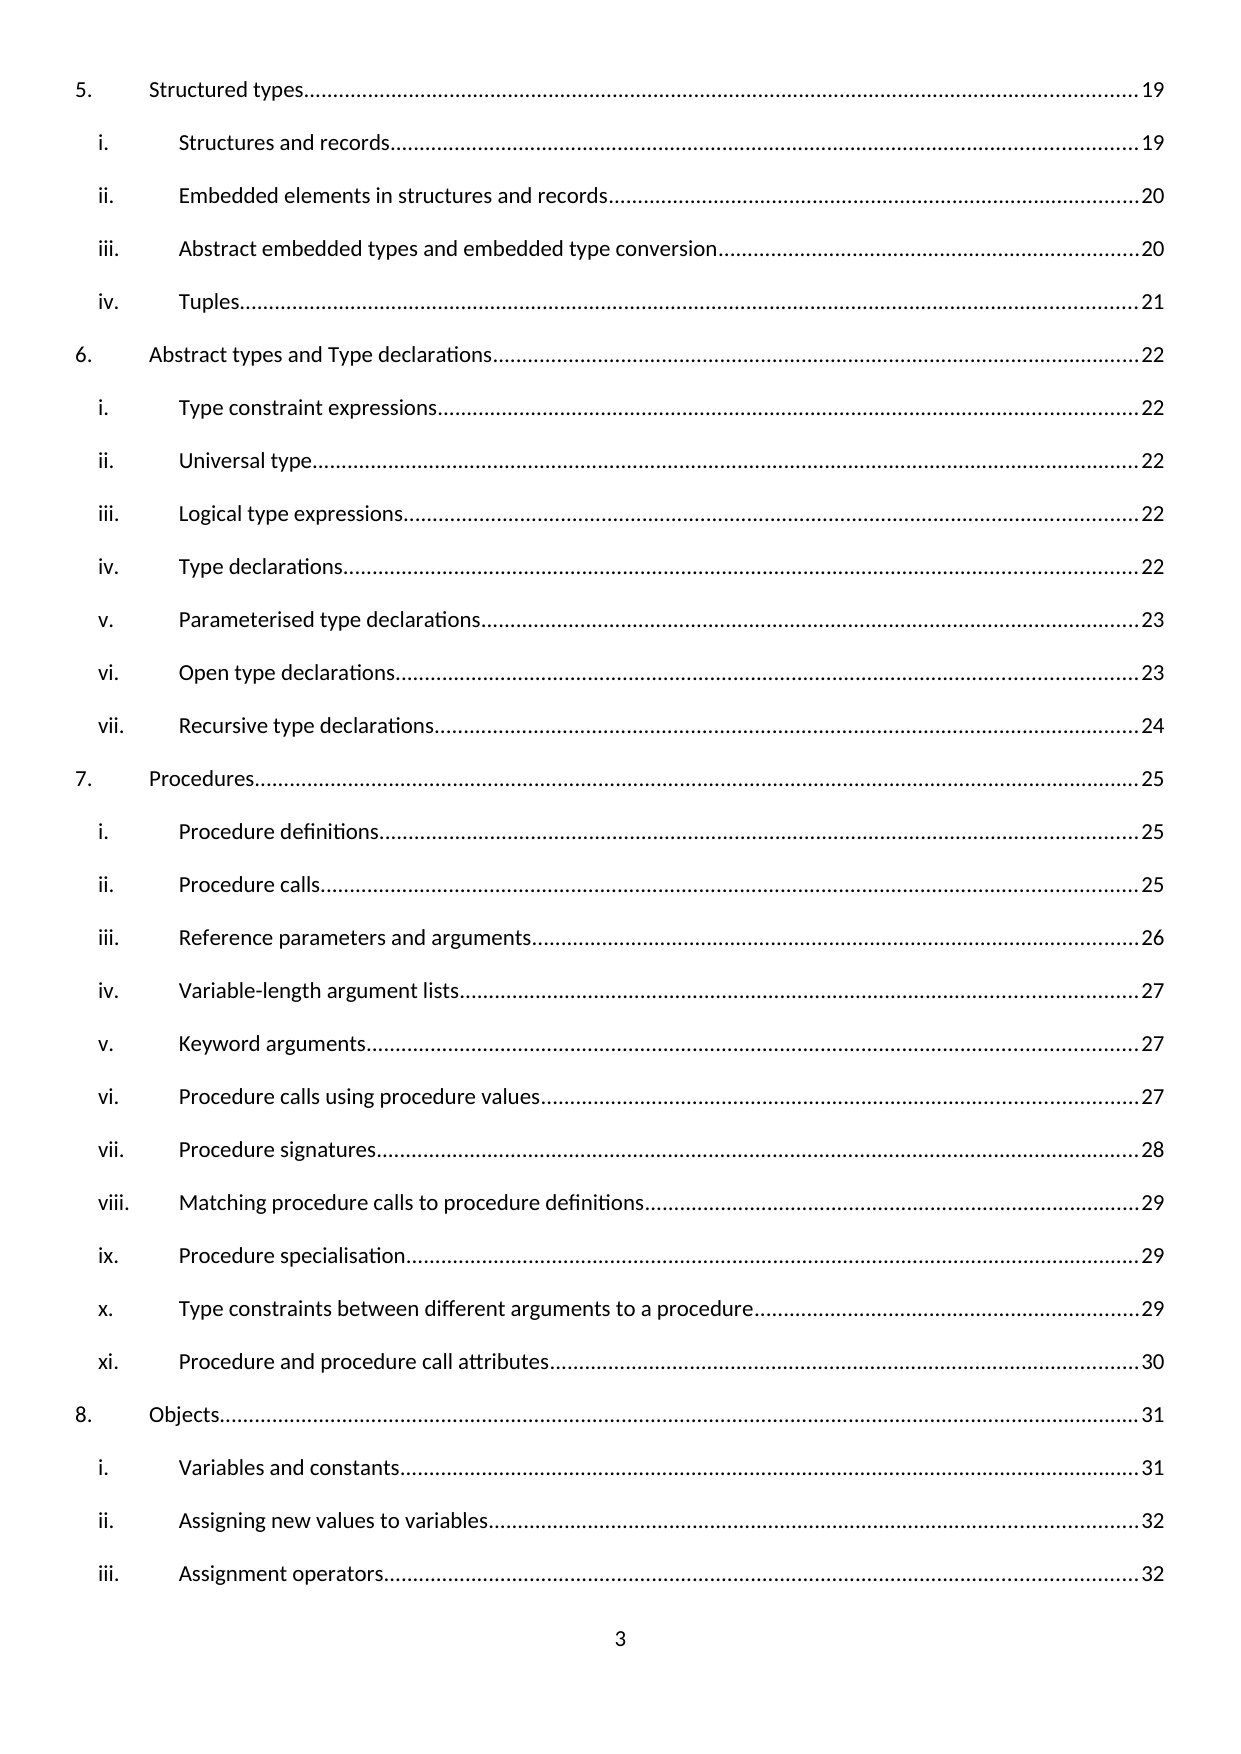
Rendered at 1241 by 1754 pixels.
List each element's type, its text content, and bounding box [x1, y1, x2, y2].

text v. Parameterised type declarations 23 [98, 605, 1165, 633]
text x. Type constraints between different arguments to a procedure 29 [98, 1294, 1165, 1322]
text 8. Objects 31 [75, 1401, 1165, 1428]
text iii. Abstract embedded types and embedded type conversion 20 [98, 234, 1165, 262]
text iv. Tuples 21 [98, 287, 1165, 315]
text ii. Embedded elements in structures and records 20 [98, 181, 1165, 209]
text xi. Procedure and procedure call attributes 30 [98, 1347, 1165, 1376]
text i. Procedure definitions 25 [98, 817, 1165, 845]
text 5. Structured types 19 [75, 75, 1165, 103]
text iv. Type declarations 22 [98, 552, 1165, 580]
text ii. Assigning new values to variables 32 [98, 1507, 1165, 1534]
text vii. Procedure signatures 28 [98, 1135, 1165, 1163]
text ii. Universal type 22 [98, 446, 1165, 474]
text vi. Procedure calls using procedure values 27 [98, 1082, 1165, 1110]
text viii. Matching procedure calls to procedure definitions 29 [98, 1188, 1165, 1216]
text v. Keyword arguments 27 [98, 1029, 1165, 1057]
text ii. Procedure calls 25 [98, 870, 1165, 898]
text vi. Open type declarations 23 [98, 658, 1165, 686]
text 7. Procedures 25 [75, 764, 1165, 792]
text 6. Abstract types and Type declarations 22 [75, 340, 1165, 368]
text iv. Variable-length argument lists 27 [98, 976, 1165, 1004]
text iii. Logical type expressions 22 [98, 499, 1165, 527]
text i. Structures and records 19 [98, 128, 1165, 156]
text i. Variables and constants 31 [98, 1453, 1165, 1482]
text iii. Reference parameters and arguments 26 [98, 923, 1165, 951]
text iii. Assignment operators 32 [98, 1559, 1165, 1588]
text vii. Recursive type declarations 24 [98, 711, 1165, 739]
text i. Type constraint expressions 22 [98, 393, 1165, 421]
text ix. Procedure specialisation 29 [98, 1241, 1165, 1269]
